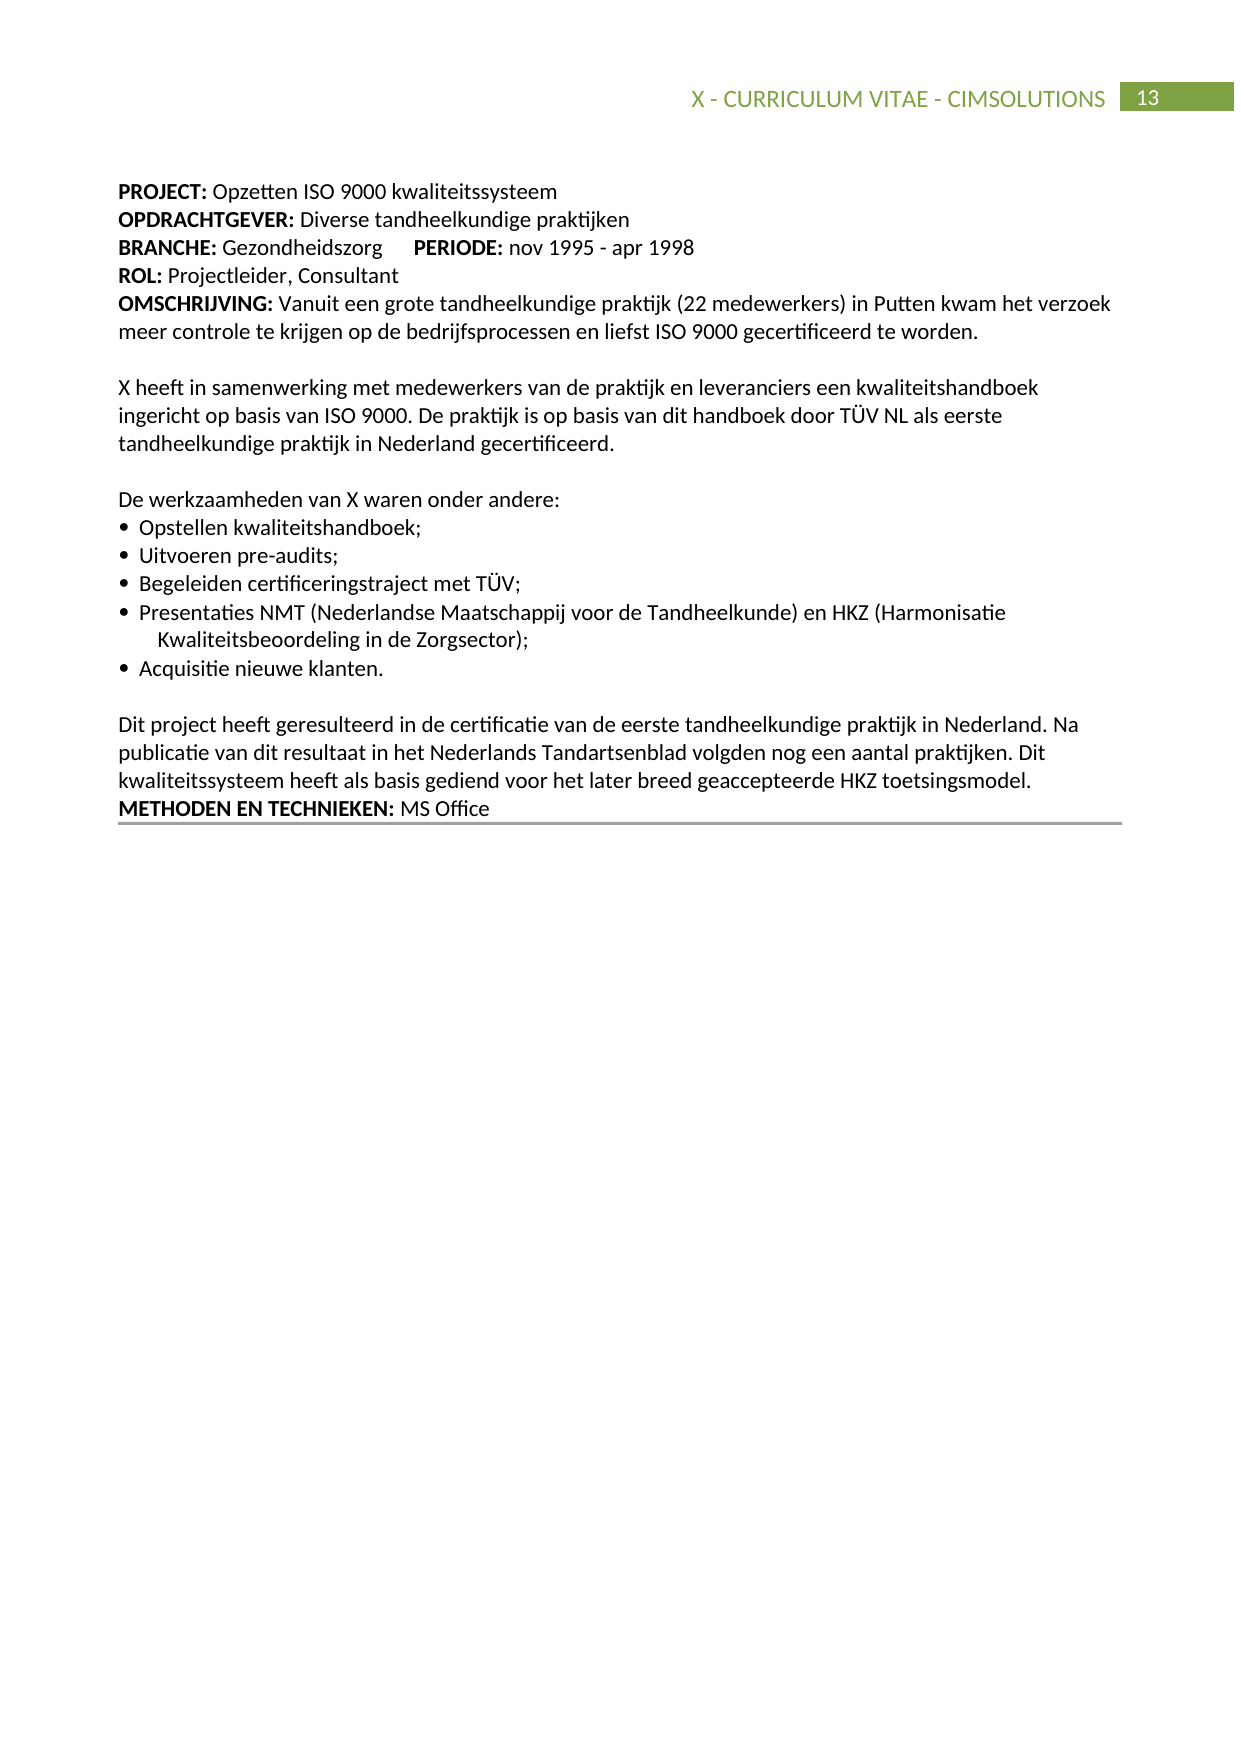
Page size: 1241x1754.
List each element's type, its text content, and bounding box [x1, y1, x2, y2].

list Uitvoeren pre-audits; [120, 542, 1083, 569]
text Dit project heeft geresulteerd in de certificatie van de eerste tandheelkundige praktijk in Nederland. Na publicatie van dit resultaat in het Nederlands Tandartsenblad volgden nog een aantal praktijken. Dit kwaliteitssysteem heeft als basis gediend voor het later breed geaccepteerde HKZ toetsingsmodel. [118, 710, 1122, 794]
text BRANCHE: Gezondheidszorg PERIODE: nov 1995 - apr 1998 [118, 233, 1122, 261]
list Presentaties NMT (Nederlandse Maatschappij voor de Tandheelkunde) en HKZ (Harmonisatie Kwaliteitsbeoordeling in de Zorgsector); [120, 598, 1083, 654]
text De werkzaamheden van X waren onder andere: [118, 486, 1122, 513]
text METHODEN EN TECHNIEKEN: MS Office [118, 794, 1122, 821]
list Acquisitie nieuwe klanten. [120, 654, 1083, 682]
list Begeleiden certificeringstraject met TÜV; [120, 569, 1083, 598]
text PROJECT: Opzetten ISO 9000 kwaliteitssysteem [118, 177, 1122, 205]
text ROL: Projectleider, Consultant [118, 261, 1122, 289]
text X heeft in samenwerking met medewerkers van de praktijk en leveranciers een kwaliteitshandboek ingericht op basis van ISO 9000. De praktijk is op basis van dit handboek door TÜV NL als eerste tandheelkundige praktijk in Nederland gecertificeerd. [118, 373, 1122, 457]
text OMSCHRIJVING: Vanuit een grote tandheelkundige praktijk (22 medewerkers) in Putten kwam het verzoek meer controle te krijgen op de bedrijfsprocessen en liefst ISO 9000 gecertificeerd te worden. [118, 289, 1122, 345]
text OPDRACHTGEVER: Diverse tandheelkundige praktijken [118, 205, 1122, 233]
list Opstellen kwaliteitshandboek; [120, 513, 1083, 542]
